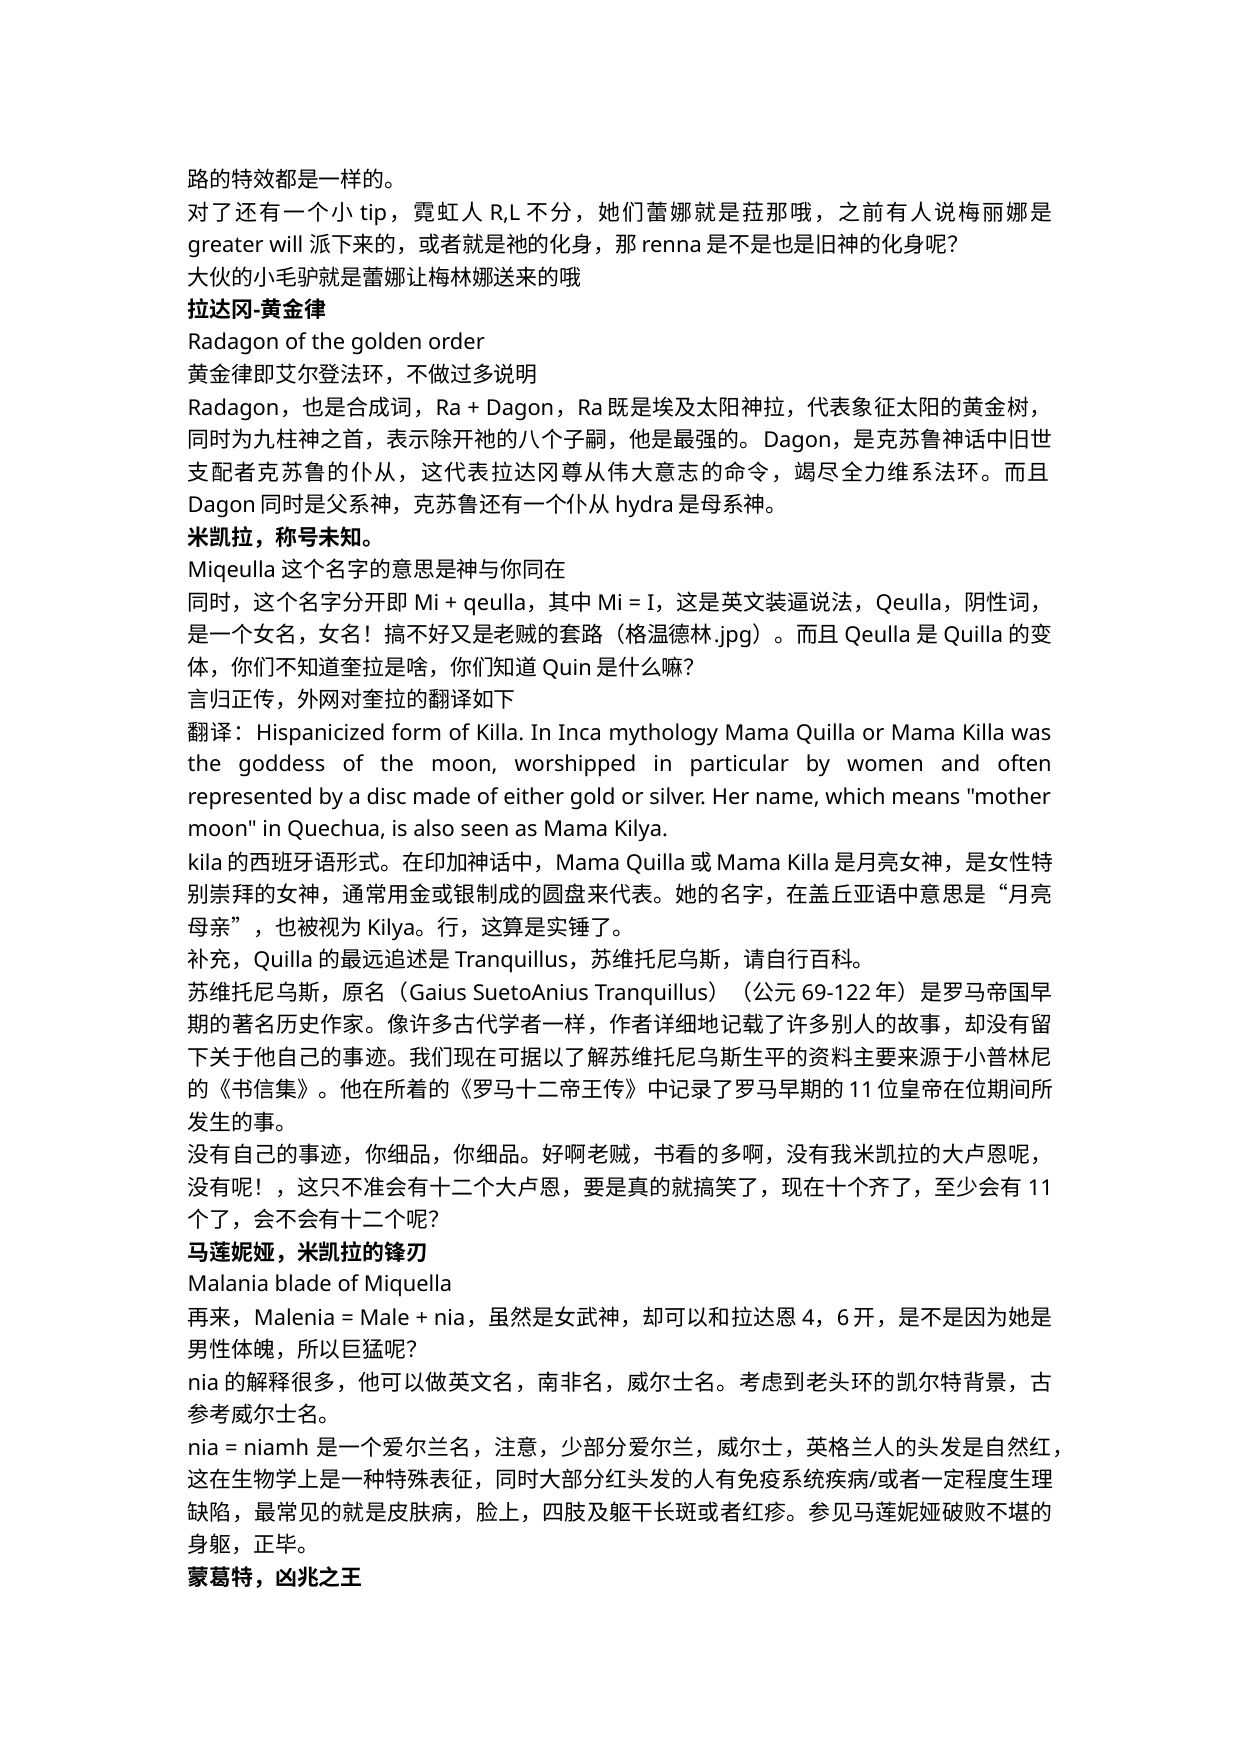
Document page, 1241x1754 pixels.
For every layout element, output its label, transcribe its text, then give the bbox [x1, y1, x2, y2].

text Miqeulla 这个名字的意思是神与你同在 [187, 552, 1053, 584]
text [187, 162, 1053, 194]
text Malania blade of Miquella [187, 1267, 1053, 1299]
text 补充，Quilla 的最远追述是 Tranquillus，苏维托尼乌斯，请自行百科。 [187, 942, 1053, 974]
text Radagon，也是合成词，Ra + Dagon，Ra既是埃及太阳神拉，代表象征太阳的黄金树，同时为九柱神之首，表示除开祂的八个子嗣，他是最强的。Dagon，是克苏鲁神话中旧世支配者克苏鲁的仆从，这代表拉达冈尊从伟大意志的命令，竭尽全力维系法环。而且Dagon同时是父系神，克苏鲁还有一个仆从hydra是母系神。 [187, 389, 1053, 519]
text 翻译：Hispanicized form of Killa. In Inca mythology Mama Quilla or Mama Killa was the goddess of the moon, worshipped in particular by women and often represented by a disc made of either gold or silver. Her name, which means "mother moon" in Quechua, is also seen as Mama Kilya. [187, 714, 1053, 844]
text 苏维托尼乌斯，原名（Gaius SuetoAnius Tranquillus）（公元69-122年）是罗马帝国早期的著名历史作家。像许多古代学者一样，作者详细地记载了许多别人的故事，却没有留下关于他自己的事迹。我们现在可据以了解苏维托尼乌斯生平的资料主要来源于小普林尼的《书信集》。他在所着的《罗马十二帝王传》中记录了罗马早期的11位皇帝在位期间所发生的事。 [187, 974, 1053, 1137]
text kila的西班牙语形式。在印加神话中，Mama Quilla或Mama Killa是月亮女神，是女性特别崇拜的女神，通常用金或银制成的圆盘来代表。她的名字，在盖丘亚语中意思是“月亮母亲”，也被视为Kilya。行，这算是实锤了。 [187, 844, 1053, 942]
text nia的解释很多，他可以做英文名，南非名，威尔士名。考虑到老头环的凯尔特背景，古参考威尔士名。 [187, 1364, 1053, 1429]
text 拉达冈-黄金律 [187, 292, 1053, 324]
text 对了还有一个小tip，霓虹人R,L不分，她们蕾娜就是菈那哦，之前有人说梅丽娜是greater will 派下来的，或者就是祂的化身，那renna是不是也是旧神的化身呢？ [187, 194, 1053, 259]
text 马莲妮娅，米凯拉的锋刃 [187, 1234, 1053, 1267]
text 再来，Malenia = Male + nia，虽然是女武神，却可以和拉达恩4，6开，是不是因为她是男性体魄，所以巨猛呢？ [187, 1299, 1053, 1364]
text Radagon of the golden order [187, 324, 1053, 357]
text 米凯拉，称号未知。 [187, 519, 1053, 552]
text 蒙葛特，凶兆之王 [187, 1559, 1053, 1592]
text 大伙的小毛驴就是蕾娜让梅林娜送来的哦 [187, 259, 1053, 292]
text 言归正传，外网对奎拉的翻译如下 [187, 682, 1053, 714]
text nia = niamh 是一个爱尔兰名，注意，少部分爱尔兰，威尔士，英格兰人的头发是自然红，这在生物学上是一种特殊表征，同时大部分红头发的人有免疫系统疾病/或者一定程度生理缺陷，最常见的就是皮肤病，脸上，四肢及躯干长斑或者红疹。参见马莲妮娅破败不堪的身躯，正毕。 [187, 1429, 1053, 1559]
text 没有自己的事迹，你细品，你细品。好啊老贼，书看的多啊，没有我米凯拉的大卢恩呢，没有呢！，这只不准会有十二个大卢恩，要是真的就搞笑了，现在十个齐了，至少会有11个了，会不会有十二个呢？ [187, 1137, 1053, 1234]
text 黄金律即艾尔登法环，不做过多说明 [187, 357, 1053, 389]
text 同时，这个名字分开即 Mi + qeulla，其中Mi = I，这是英文装逼说法，Qeulla，阴性词，是一个女名，女名！搞不好又是老贼的套路（格温德林.jpg）。而且Qeulla 是 Quilla 的变体，你们不知道奎拉是啥，你们知道Quin是什么嘛？ [187, 584, 1053, 682]
